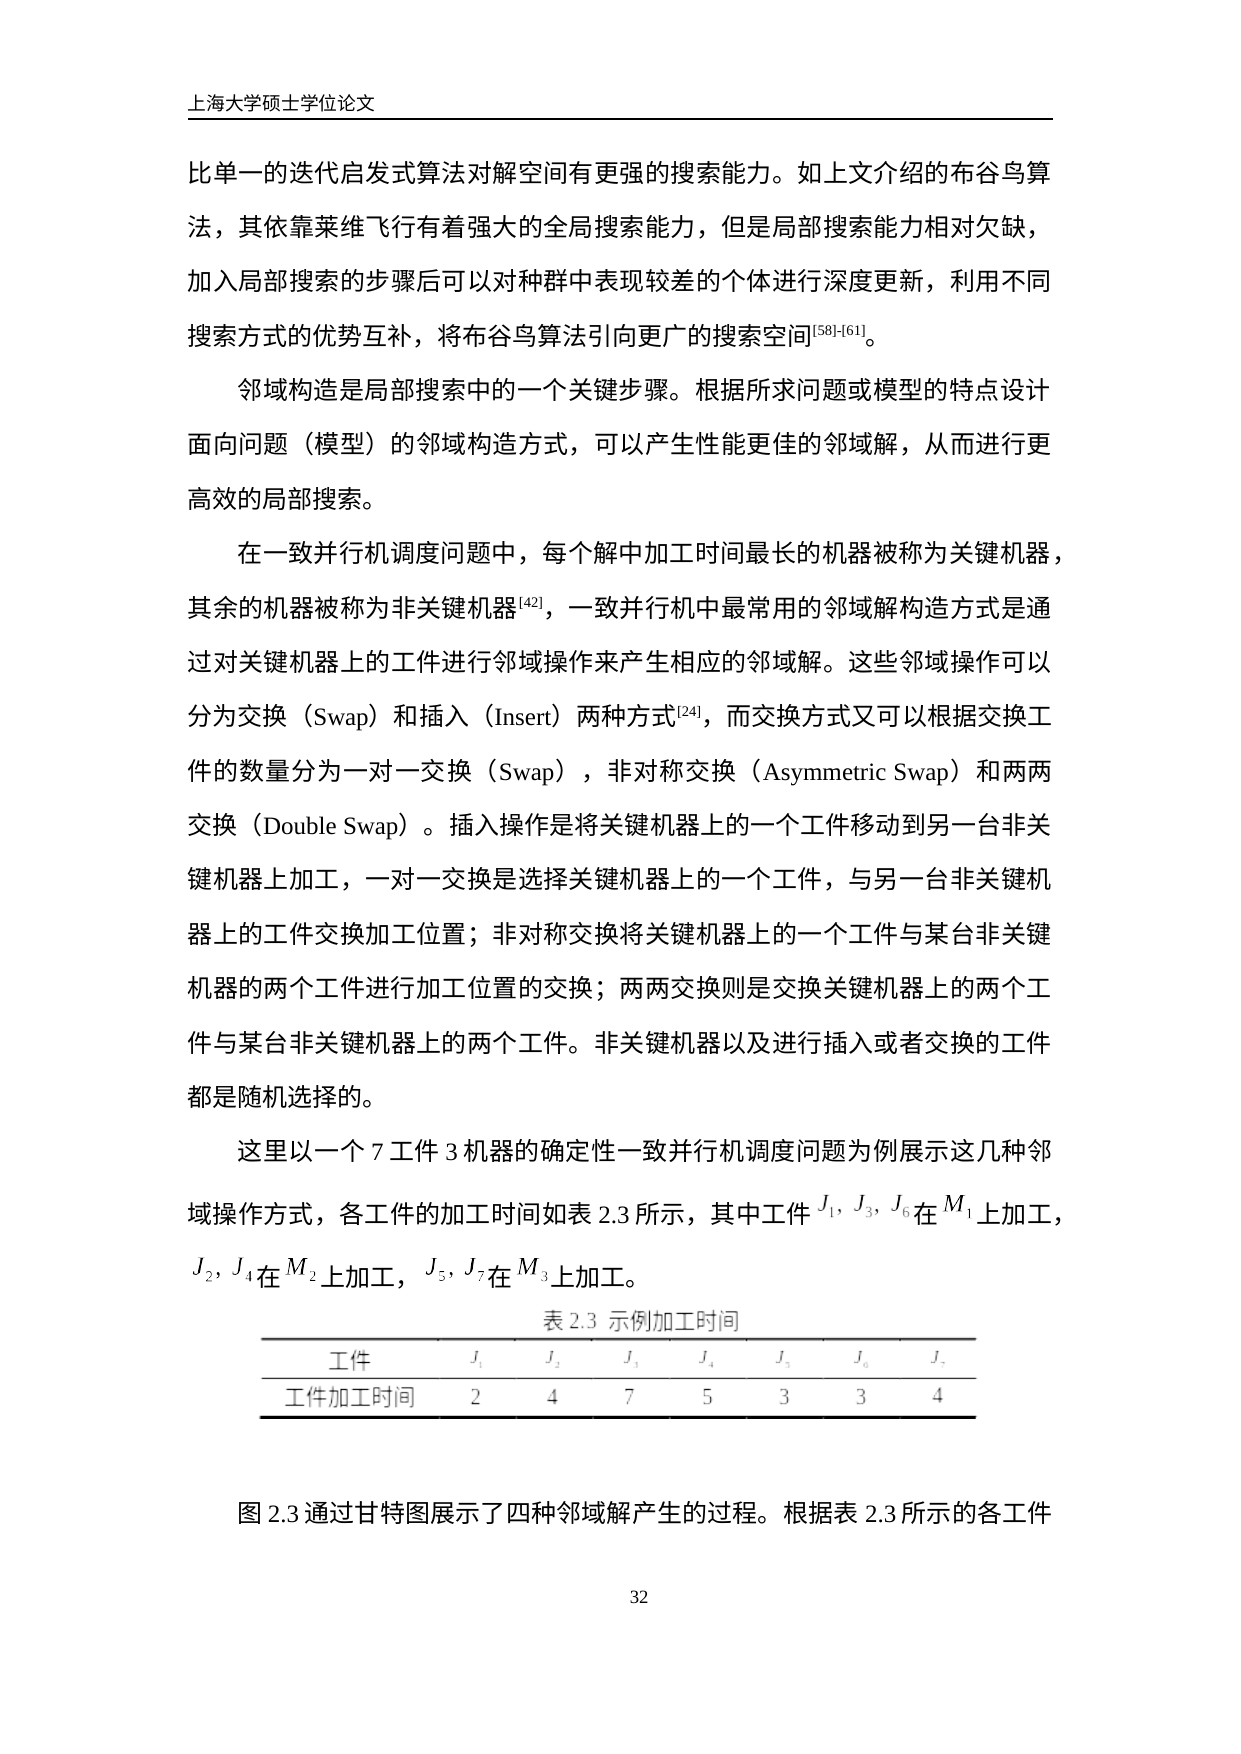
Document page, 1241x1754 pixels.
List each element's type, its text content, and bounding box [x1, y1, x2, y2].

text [187, 153, 1053, 352]
text 在一致并行机调度问题中，每个解中加工时间最长的机器被称为关键机器，其余的机器被称为非关键机器[42]，一致并行机中最常用的邻域解构造方式是通过对关键机器上的工件进行邻域操作来产生相应的邻域解。这些邻域操作可以分为交换（Swap）和插入（Insert）两种方式[24]，而交换方式又可以根据交换工件的数量分为一对一交换（Swap），非对称交换（Asymmetric Swap）和两两交换（Double Swap）。插入操作是将关键机器上的一个工件移动到另一台非关键机器上加工，一对一交换是选择关键机器上的一个工件，与另一台非关键机器上的工件交换加工位置；非对称交换将关键机器上的一个工件与某台非关键机器的两个工件进行加工位置的交换；两两交换则是交换关键机器上的两个工件与某台非关键机器上的两个工件。非关键机器以及进行插入或者交换的工件都是随机选择的。 [187, 534, 1053, 1114]
text 这里以一个7工件3机器的确定性一致并行机调度问题为例展示这几种邻域操作方式，各工件的加工时间如表2.3所示，其中工件在上加工，在上加工，在上加工。 [187, 1132, 1053, 1294]
text 邻域构造是局部搜索中的一个关键步骤。根据所求问题或模型的特点设计面向问题（模型）的邻域构造方式，可以产生性能更佳的邻域解，从而进行更高效的局部搜索。 [187, 371, 1053, 516]
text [187, 1494, 1053, 1530]
